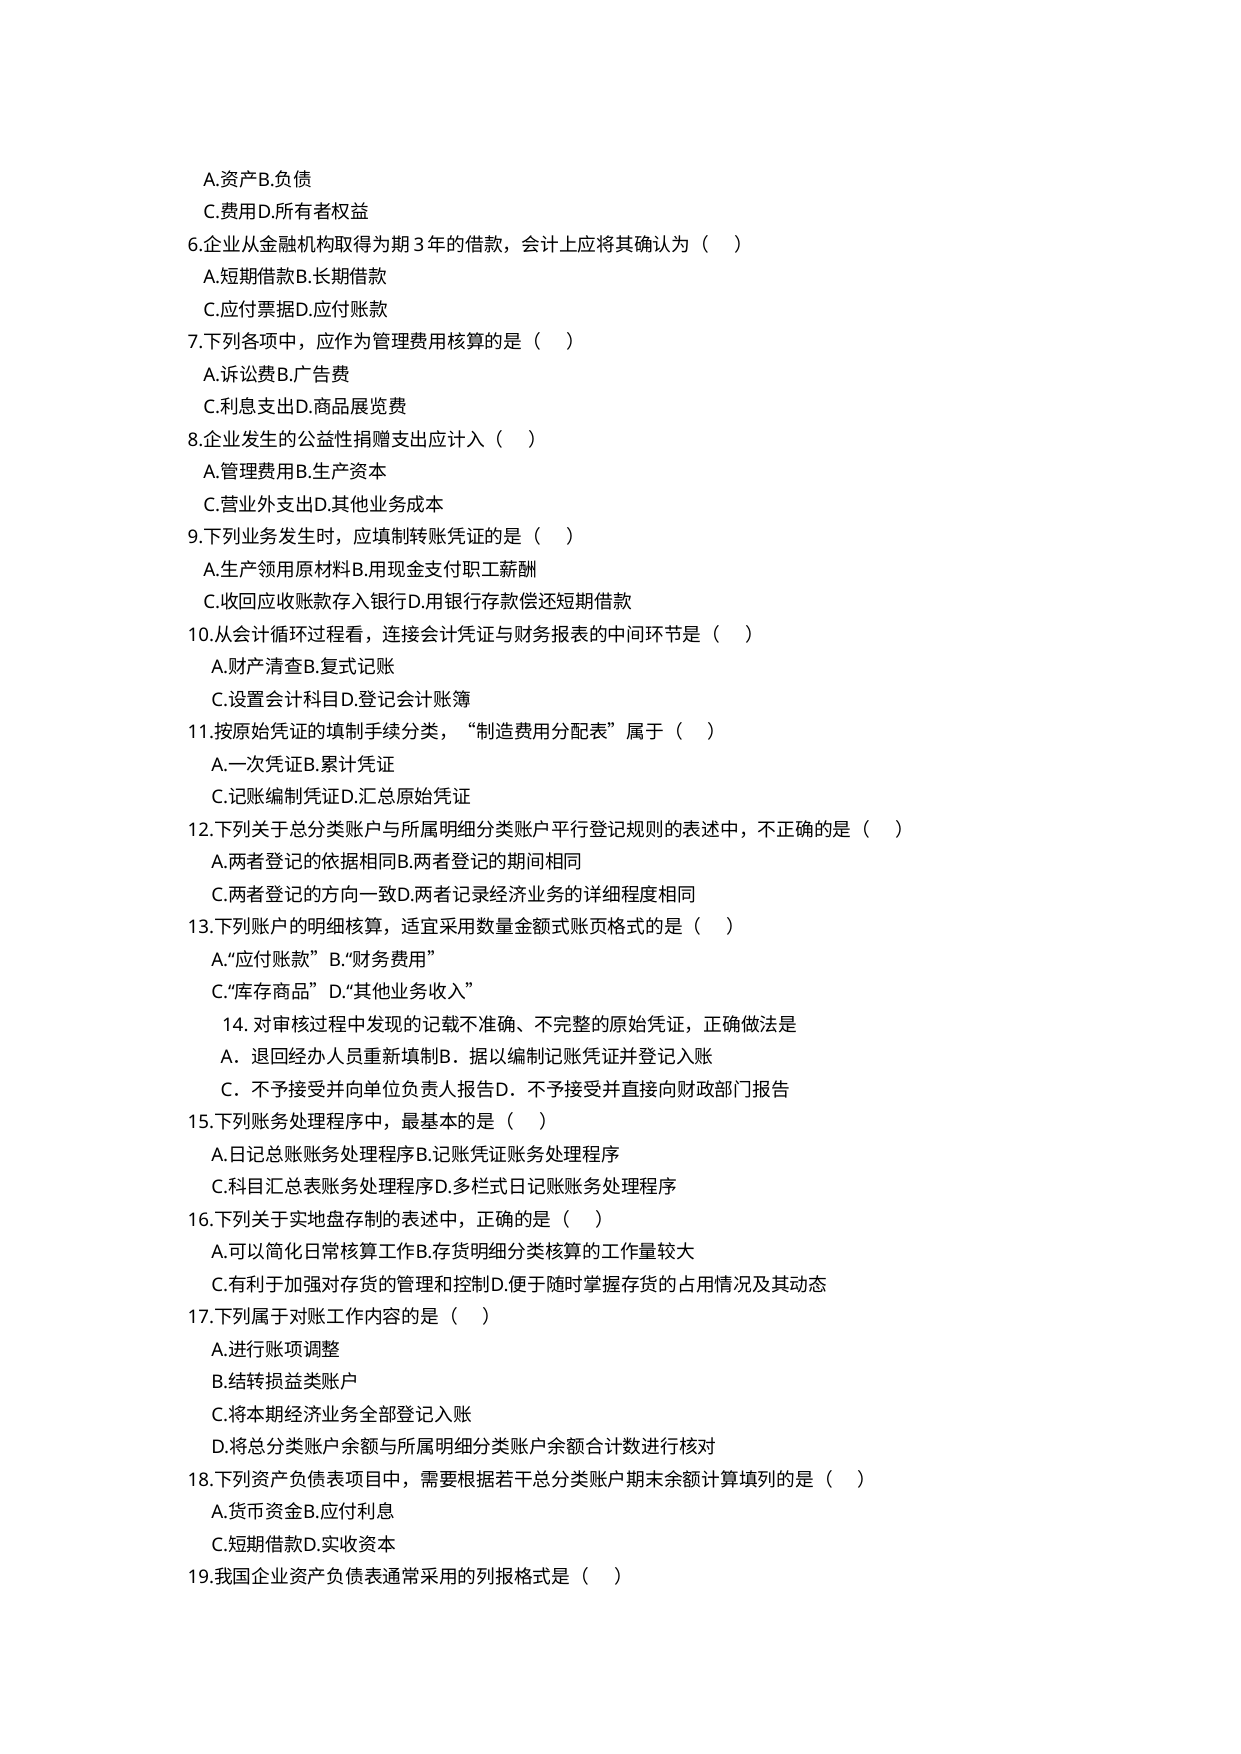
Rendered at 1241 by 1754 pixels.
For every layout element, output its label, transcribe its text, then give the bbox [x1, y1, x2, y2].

text A.短期借款​B.长期借款 [187, 259, 1053, 292]
text 18.下列资产负债表项目中，需要根据若干总分类账户期末余额计算填列的是（ ） [187, 1462, 1053, 1494]
text 9.下列业务发生时，应填制转账凭证的是（ ） [187, 519, 1053, 552]
text A.两者登记的依据相同​B.两者登记的期间相同 [187, 844, 1053, 877]
text 12.下列关于总分类账户与所属明细分类账户平行登记规则的表述中，不正确的是（ ） [187, 812, 1053, 844]
text 8.企业发生的公益性捐赠支出应计入（ ） [187, 422, 1053, 454]
text C.短期借款​D.实收资本 [187, 1527, 1053, 1559]
text 19.我国企业资产负债表通常采用的列报格式是（ ） [187, 1559, 1053, 1592]
text 11.按原始凭证的填制手续分类，“制造费用分配表”属于（ ） [187, 714, 1053, 747]
text C.有利于加强对存货的管理和控制​D.便于随时掌握存货的占用情况及其动态 [187, 1267, 1053, 1299]
text C.应付票据​D.应付账款 [187, 292, 1053, 324]
text C．不予接受并向单位负责人报告​D．不予接受并直接向财政部门报告 [187, 1072, 1053, 1104]
text A.资产​B.负债 [187, 162, 1053, 194]
text C.记账编制凭证​D.汇总原始凭证 [187, 779, 1053, 812]
text C.收回应收账款存入银行​D.用银行存款偿还短期借款 [187, 584, 1053, 617]
text C.将本期经济业务全部登记入账​ [187, 1397, 1053, 1429]
text C.利息支出​D.商品展览费 [187, 389, 1053, 422]
text 10.从会计循环过程看，连接会计凭证与财务报表的中间环节是（ ） [187, 617, 1053, 649]
text B.结转损益类账户 [187, 1364, 1053, 1397]
text C.科目汇总表账务处理程序​D.多栏式日记账账务处理程序 [187, 1169, 1053, 1202]
text C.费用​D.所有者权益 [187, 194, 1053, 227]
text A．退回经办人员重新填制​B．据以编制记账凭证并登记入账 [187, 1039, 1053, 1072]
text A.一次凭证​B.累计凭证 [187, 747, 1053, 779]
text C.两者登记的方向一致​D.两者记录经济业务的详细程度相同 [187, 877, 1053, 909]
text D.将总分类账户余额与所属明细分类账户余额合计数进行核对 [187, 1429, 1053, 1462]
text C.营业外支出​D.其他业务成本 [187, 487, 1053, 519]
text A.管理费用​B.生产资本 [187, 454, 1053, 487]
text A.货币资金​B.应付利息 [187, 1494, 1053, 1527]
text C.设置会计科目​D.登记会计账簿 [187, 682, 1053, 714]
text 15.下列账务处理程序中，最基本的是（ ） [187, 1104, 1053, 1137]
text A.日记总账账务处理程序​B.记账凭证账务处理程序 [187, 1137, 1053, 1169]
text 16.下列关于实地盘存制的表述中，正确的是（ ） [187, 1202, 1053, 1234]
text 13.下列账户的明细核算，适宜采用数量金额式账页格式的是（ ） [187, 909, 1053, 942]
text 6.企业从金融机构取得为期3年的借款，会计上应将其确认为（ ） [187, 227, 1053, 259]
text C.“库存商品”​D.“其他业务收入” [187, 974, 1053, 1007]
text 14. 对审核过程中发现的记载不准确、不完整的原始凭证，正确做法是 [222, 1007, 1053, 1039]
text A.进行账项调整​ [187, 1332, 1053, 1364]
text 17.下列属于对账工作内容的是（ ） [187, 1299, 1053, 1332]
text A.可以简化日常核算工作​B.存货明细分类核算的工作量较大 [187, 1234, 1053, 1267]
text A.“应付账款”​B.“财务费用” [187, 942, 1053, 974]
text A.生产领用原材料​B.用现金支付职工薪酬 [187, 552, 1053, 584]
text 7.下列各项中，应作为管理费用核算的是（ ） [187, 324, 1053, 357]
text A.诉讼费​B.广告费 [187, 357, 1053, 389]
text A.财产清查​B.复式记账 [187, 649, 1053, 682]
